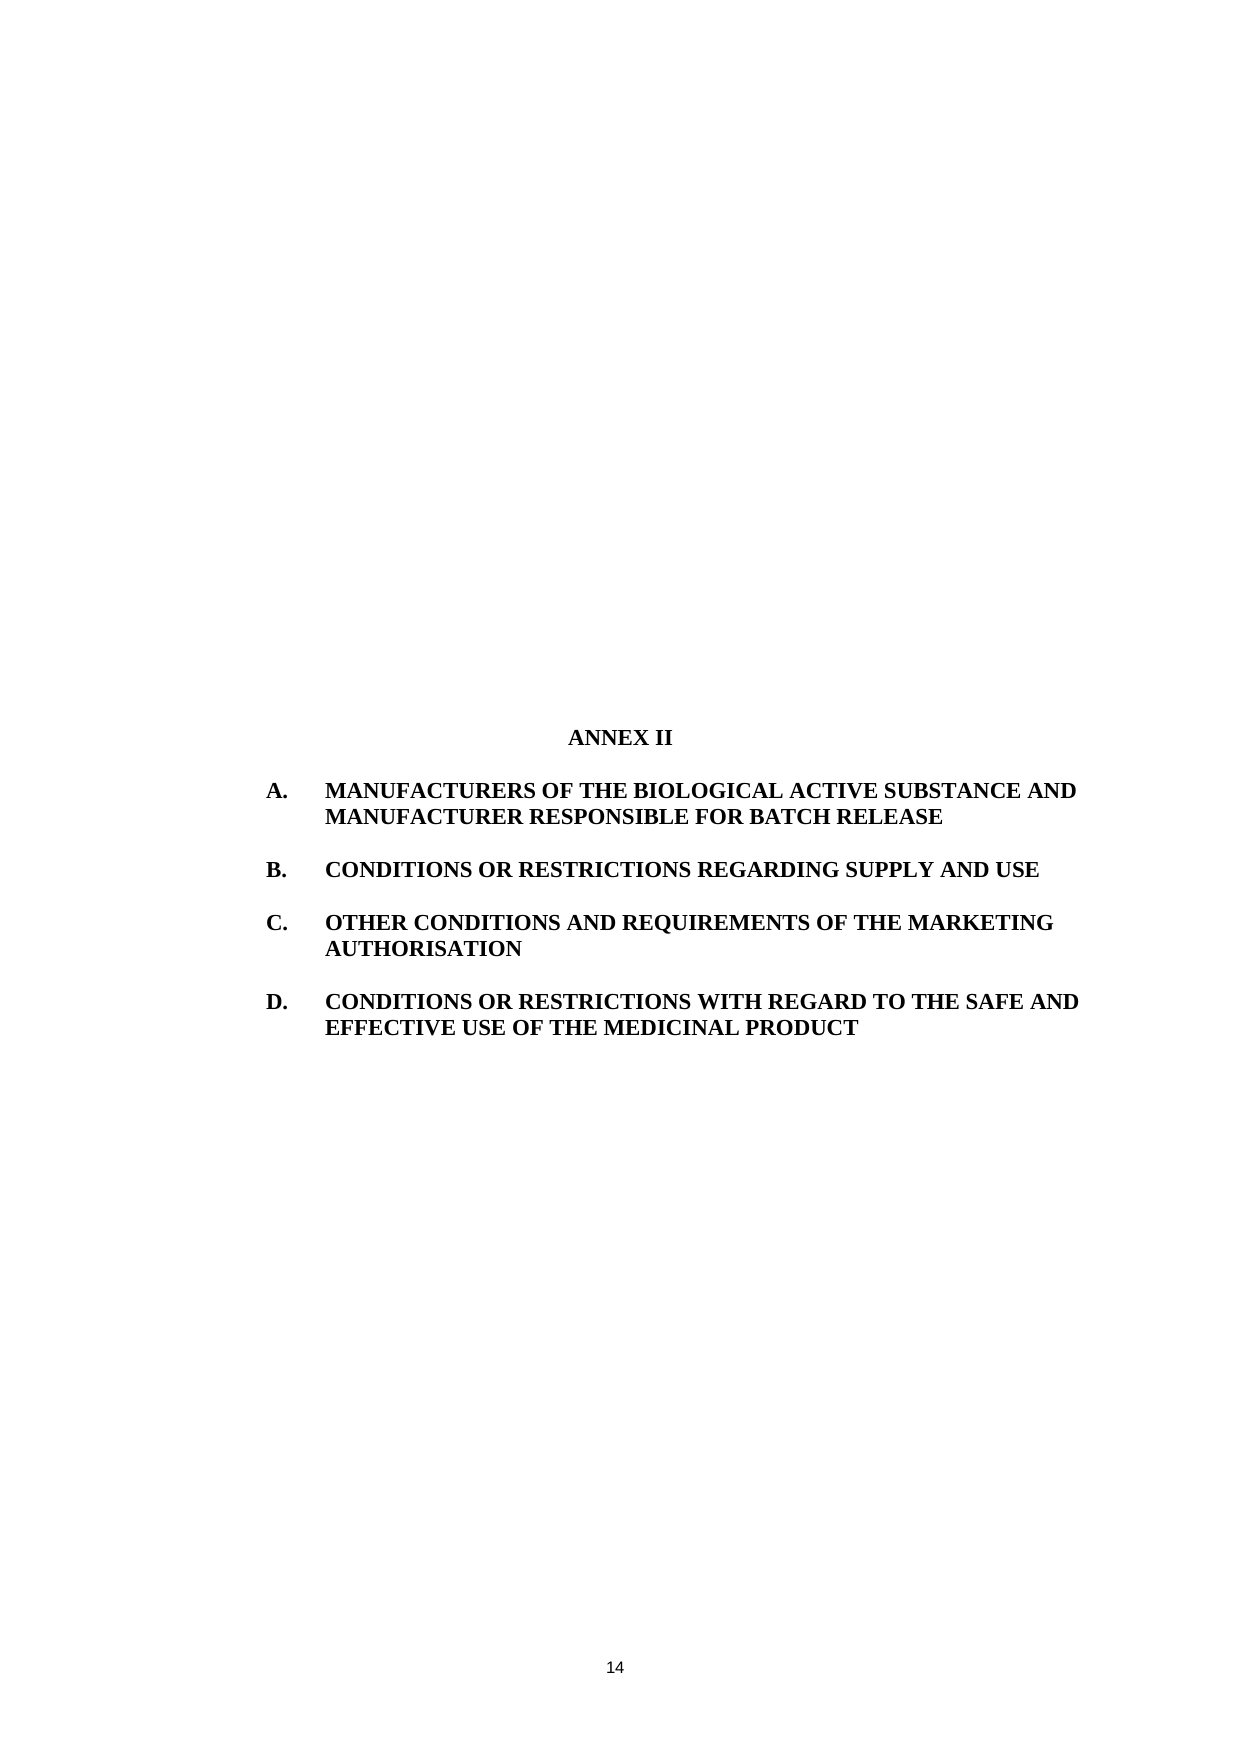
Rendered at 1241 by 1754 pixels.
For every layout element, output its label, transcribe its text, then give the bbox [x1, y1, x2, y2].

text C. OTHER CONDITIONS AND REQUIREMENTS OF THE MARKETING AUTHORISATION [266, 909, 1080, 961]
text A. MANUFACTURERS OF THE BIOLOGICAL ACTIVE SUBSTANCE AND MANUFACTURER RESPONSIBLE FOR BATCH RELEASE [266, 777, 1080, 830]
text ANNEX II [161, 724, 1080, 751]
text B. CONDITIONS OR RESTRICTIONS REGARDING SUPPLY AND USE [266, 856, 1080, 882]
text D. CONDITIONS OR RESTRICTIONS WITH REGARD TO THE SAFE AND EFFECTIVE USE OF THE MEDICINAL PRODUCT [266, 988, 1080, 1041]
